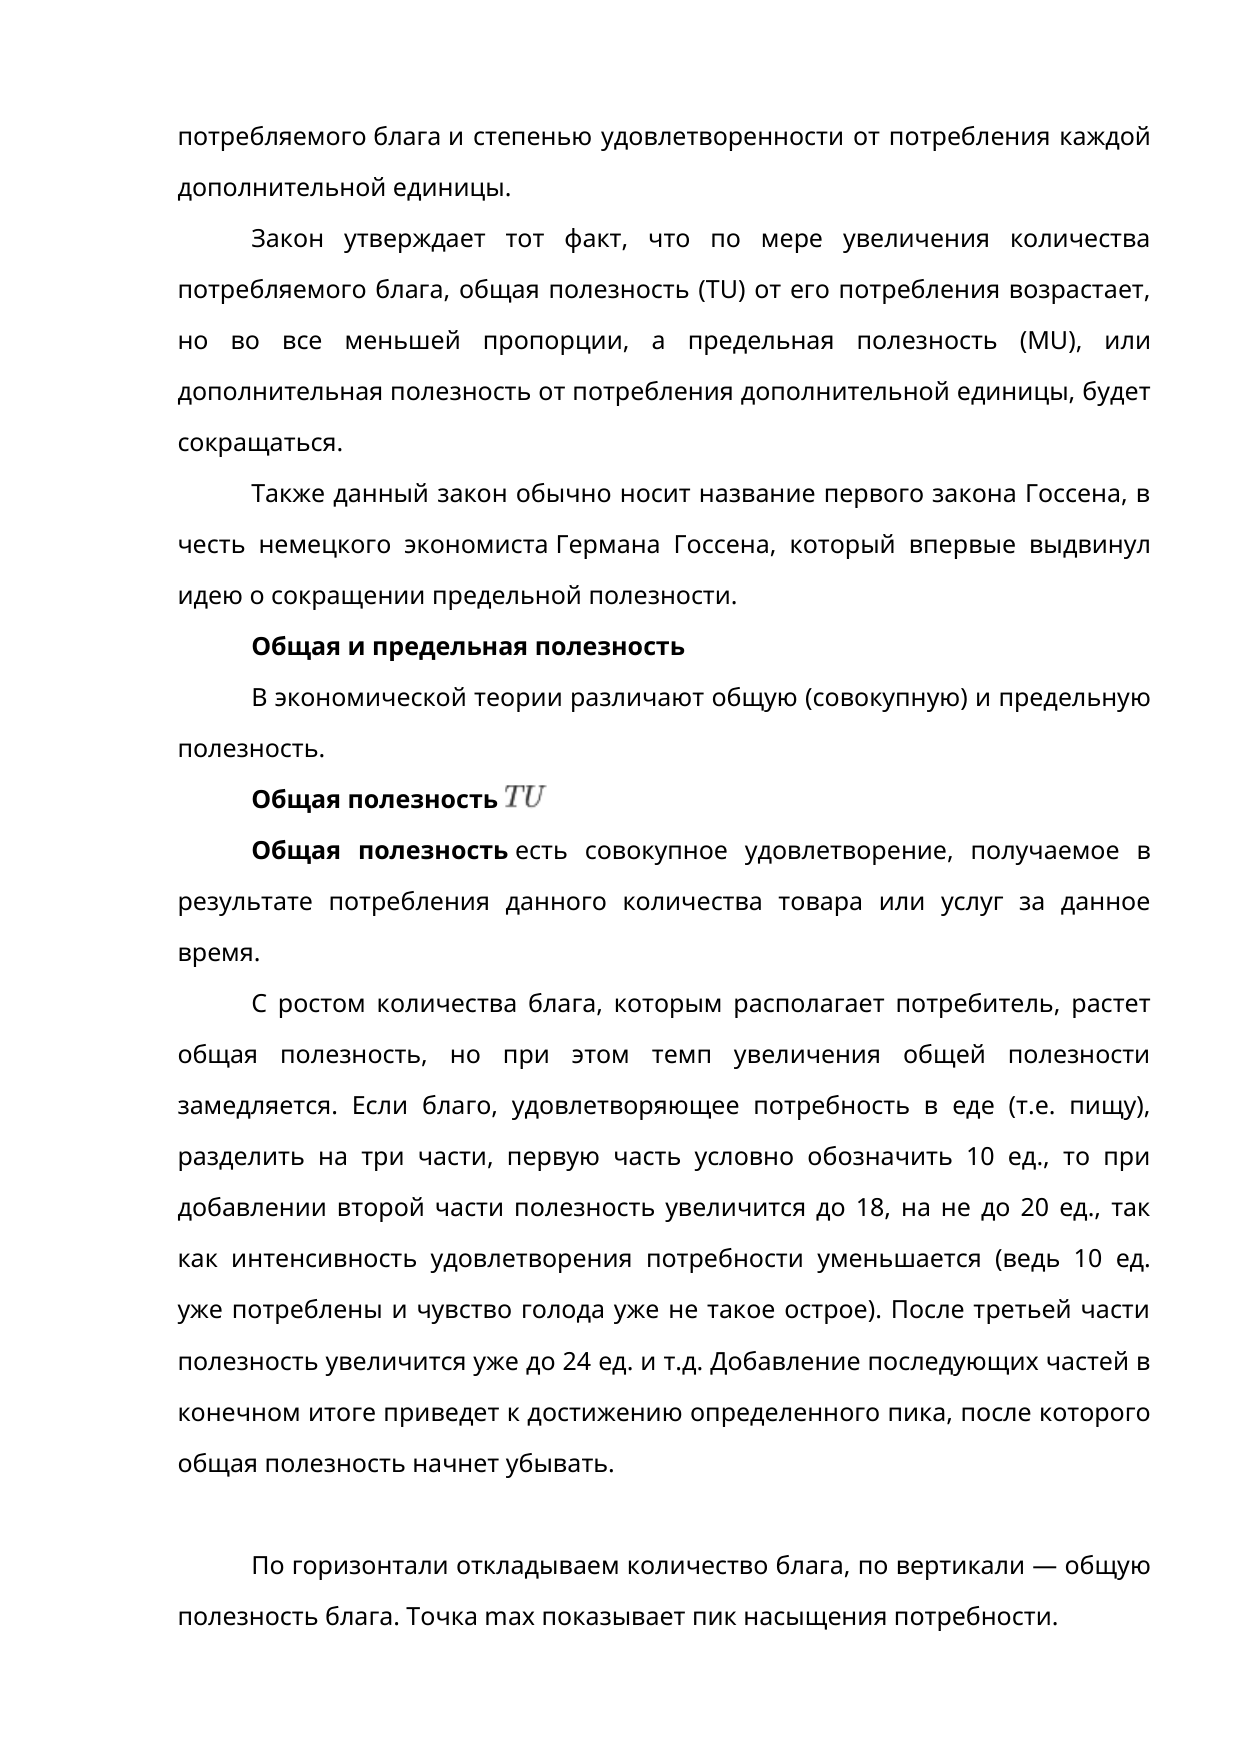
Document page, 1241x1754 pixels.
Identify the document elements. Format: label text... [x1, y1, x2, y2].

text В экономической теории различают общую (совокупную) и предельную полезность. [177, 679, 1152, 765]
text Также данный закон обычно носит название первого закона Госсена, в честь немецкого экономиста Германа Госсена, который впервые выдвинул идею о сокращении предельной полезности. [177, 475, 1152, 612]
text Общая и предельная полезность [177, 628, 1152, 663]
text Общая полезность есть совокупное удовлетворение, получаемое в результате потребления данного количества товара или услуг за данное время. [177, 833, 1152, 969]
text Общая полезность [177, 782, 1152, 816]
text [177, 118, 1152, 203]
text Закон утверждает тот факт, что по мере увеличения количества потребляемого блага, общая полезность (TU) от его потребления возрастает, но во все меньшей пропорции, а предельная полезность (MU), или дополнительная полезность от потребления дополнительной единицы, будет сокращаться. [177, 220, 1152, 458]
text С ростом количества блага, которым располагает потребитель, растет общая полезность, но при этом темп увеличения общей полезности замедляется. Если благо, удовлетворяющее потребность в еде (т.е. пищу), разделить на три части, первую часть условно обозначить 10 ед., то при добавлении второй части полезность увеличится до 18, на не до 20 ед., так как интенсивность удовлетворения потребности уменьшается (ведь 10 ед. уже потреблены и чувство голода уже не такое острое). После третьей части полезность увеличится уже до 24 ед. и т.д. Добавление последующих частей в конечном итоге приведет к достижению определенного пика, после которого общая полезность начнет убывать. [177, 986, 1152, 1479]
text По горизонтали откладываем количество блага, по вертикали — общую полезность блага. Точка max показывает пик насыщения потребности. [177, 1547, 1152, 1632]
picture [504, 785, 547, 809]
